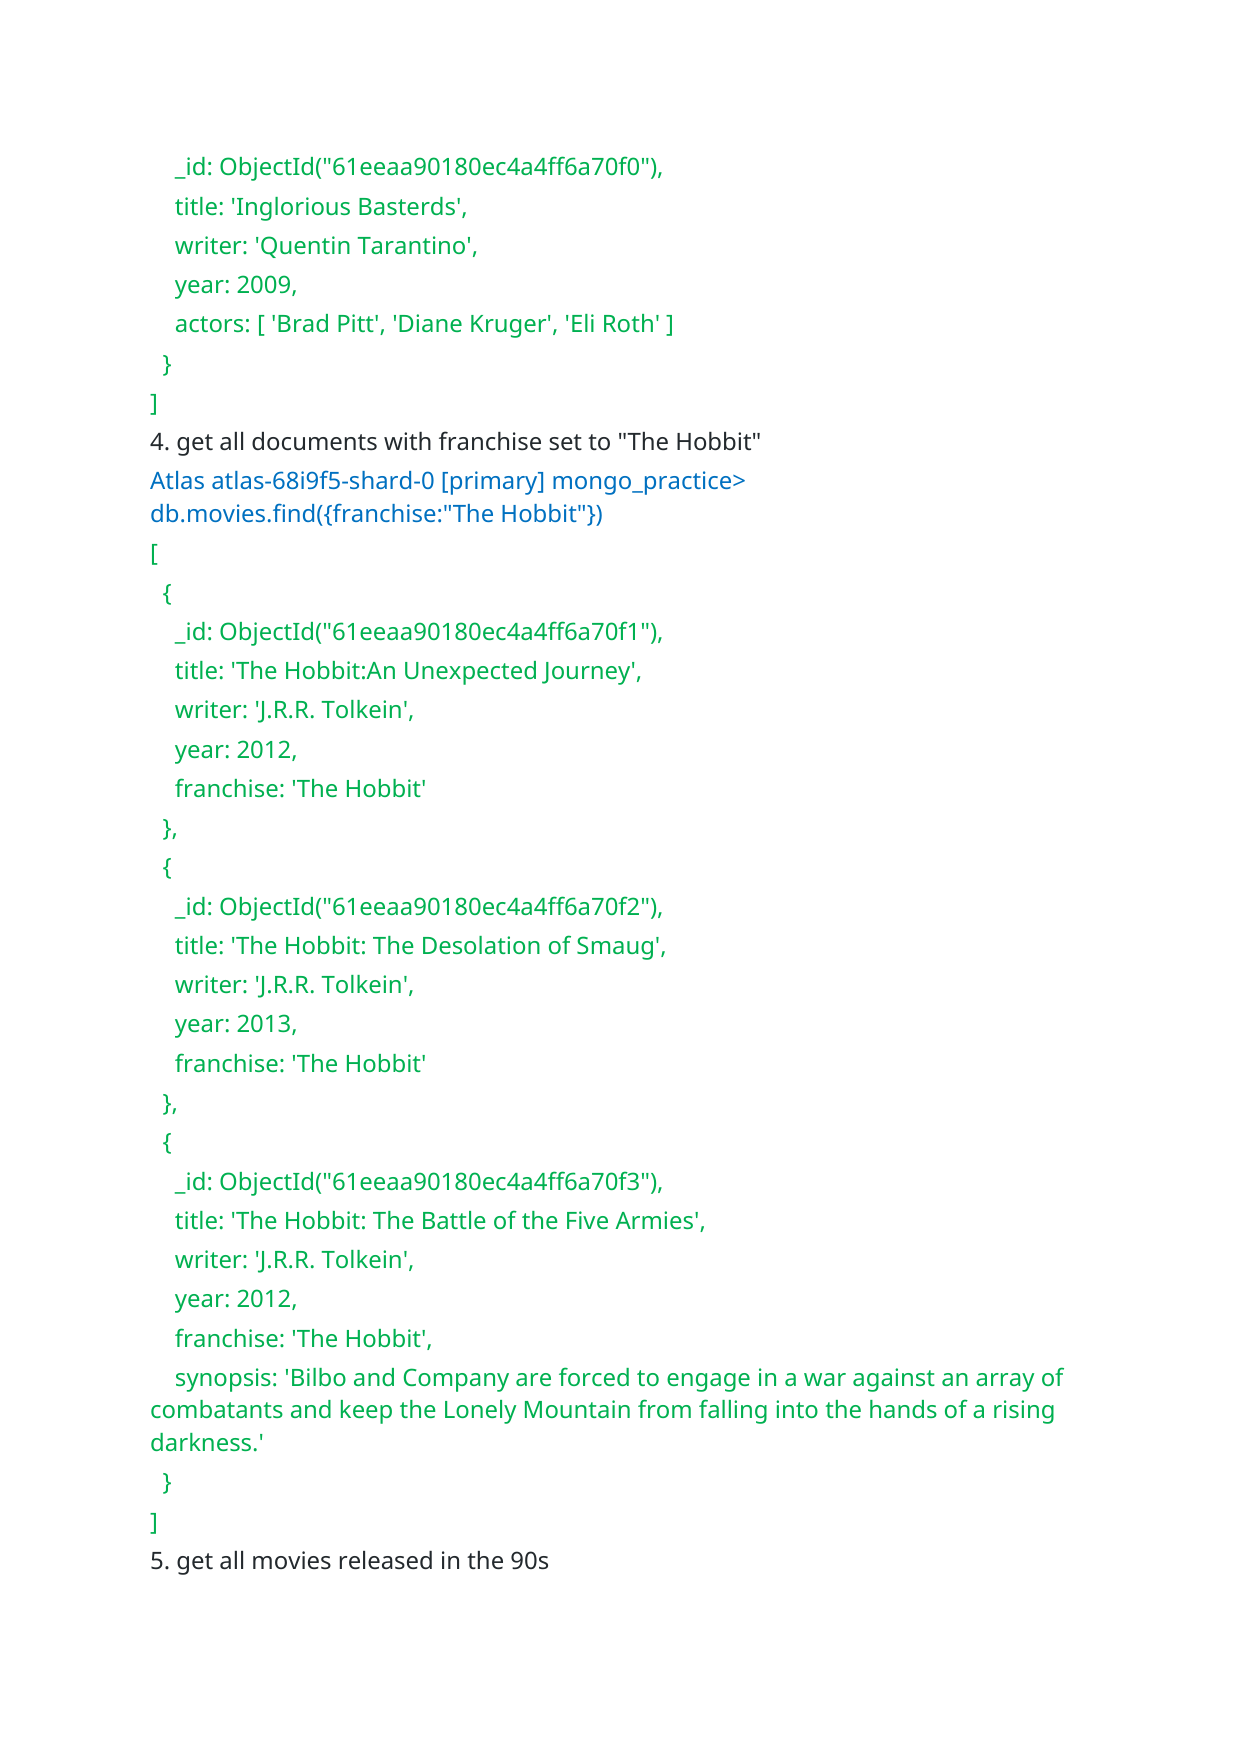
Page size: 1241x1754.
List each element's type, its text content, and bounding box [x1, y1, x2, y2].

text year: 2012, [150, 732, 1090, 765]
text }, [150, 811, 1090, 843]
text writer: 'J.R.R. Tolkein', [150, 693, 1090, 726]
text { [150, 575, 1090, 608]
text _id: ObjectId("61eeaa90180ec4a4ff6a70f3"), [150, 1164, 1090, 1197]
text year: 2009, [150, 268, 1090, 300]
text ] [150, 386, 1090, 418]
text _id: ObjectId("61eeaa90180ec4a4ff6a70f2"), [150, 889, 1090, 922]
text [ [150, 536, 1090, 569]
text year: 2013, [150, 1007, 1090, 1040]
text writer: 'J.R.R. Tolkein', [150, 968, 1090, 1001]
text _id: ObjectId("61eeaa90180ec4a4ff6a70f0"), [150, 150, 1090, 183]
text actors: [ 'Brad Pitt', 'Diane Kruger', 'Eli Roth' ] [150, 307, 1090, 340]
text } [150, 346, 1090, 379]
text Atlas atlas-68i9f5-shard-0 [primary] mongo_practice> db.movies.find({franchise:"The Hobbit"}) [150, 464, 1090, 529]
text franchise: 'The Hobbit' [150, 772, 1090, 804]
text franchise: 'The Hobbit', [150, 1321, 1090, 1354]
text writer: 'J.R.R. Tolkein', [150, 1243, 1090, 1276]
text }, [150, 1086, 1090, 1118]
text _id: ObjectId("61eeaa90180ec4a4ff6a70f1"), [150, 614, 1090, 647]
text synopsis: 'Bilbo and Company are forced to engage in a war against an array of combatants and keep the Lonely Mountain from falling into the hands of a rising darkness.' [150, 1361, 1090, 1458]
text title: 'The Hobbit: The Desolation of Smaug', [150, 929, 1090, 961]
text ] [150, 1504, 1090, 1537]
text title: 'The Hobbit: The Battle of the Five Armies', [150, 1204, 1090, 1236]
text { [150, 850, 1090, 883]
text { [150, 1125, 1090, 1158]
text 4. get all documents with franchise set to "The Hobbit" [150, 425, 1090, 457]
text 5. get all movies released in the 90s [150, 1544, 1090, 1576]
text title: 'Inglorious Basterds', [150, 189, 1090, 222]
text year: 2012, [150, 1282, 1090, 1315]
text title: 'The Hobbit:An Unexpected Journey', [150, 654, 1090, 686]
text } [150, 1465, 1090, 1498]
text writer: 'Quentin Tarantino', [150, 228, 1090, 261]
text franchise: 'The Hobbit' [150, 1047, 1090, 1079]
